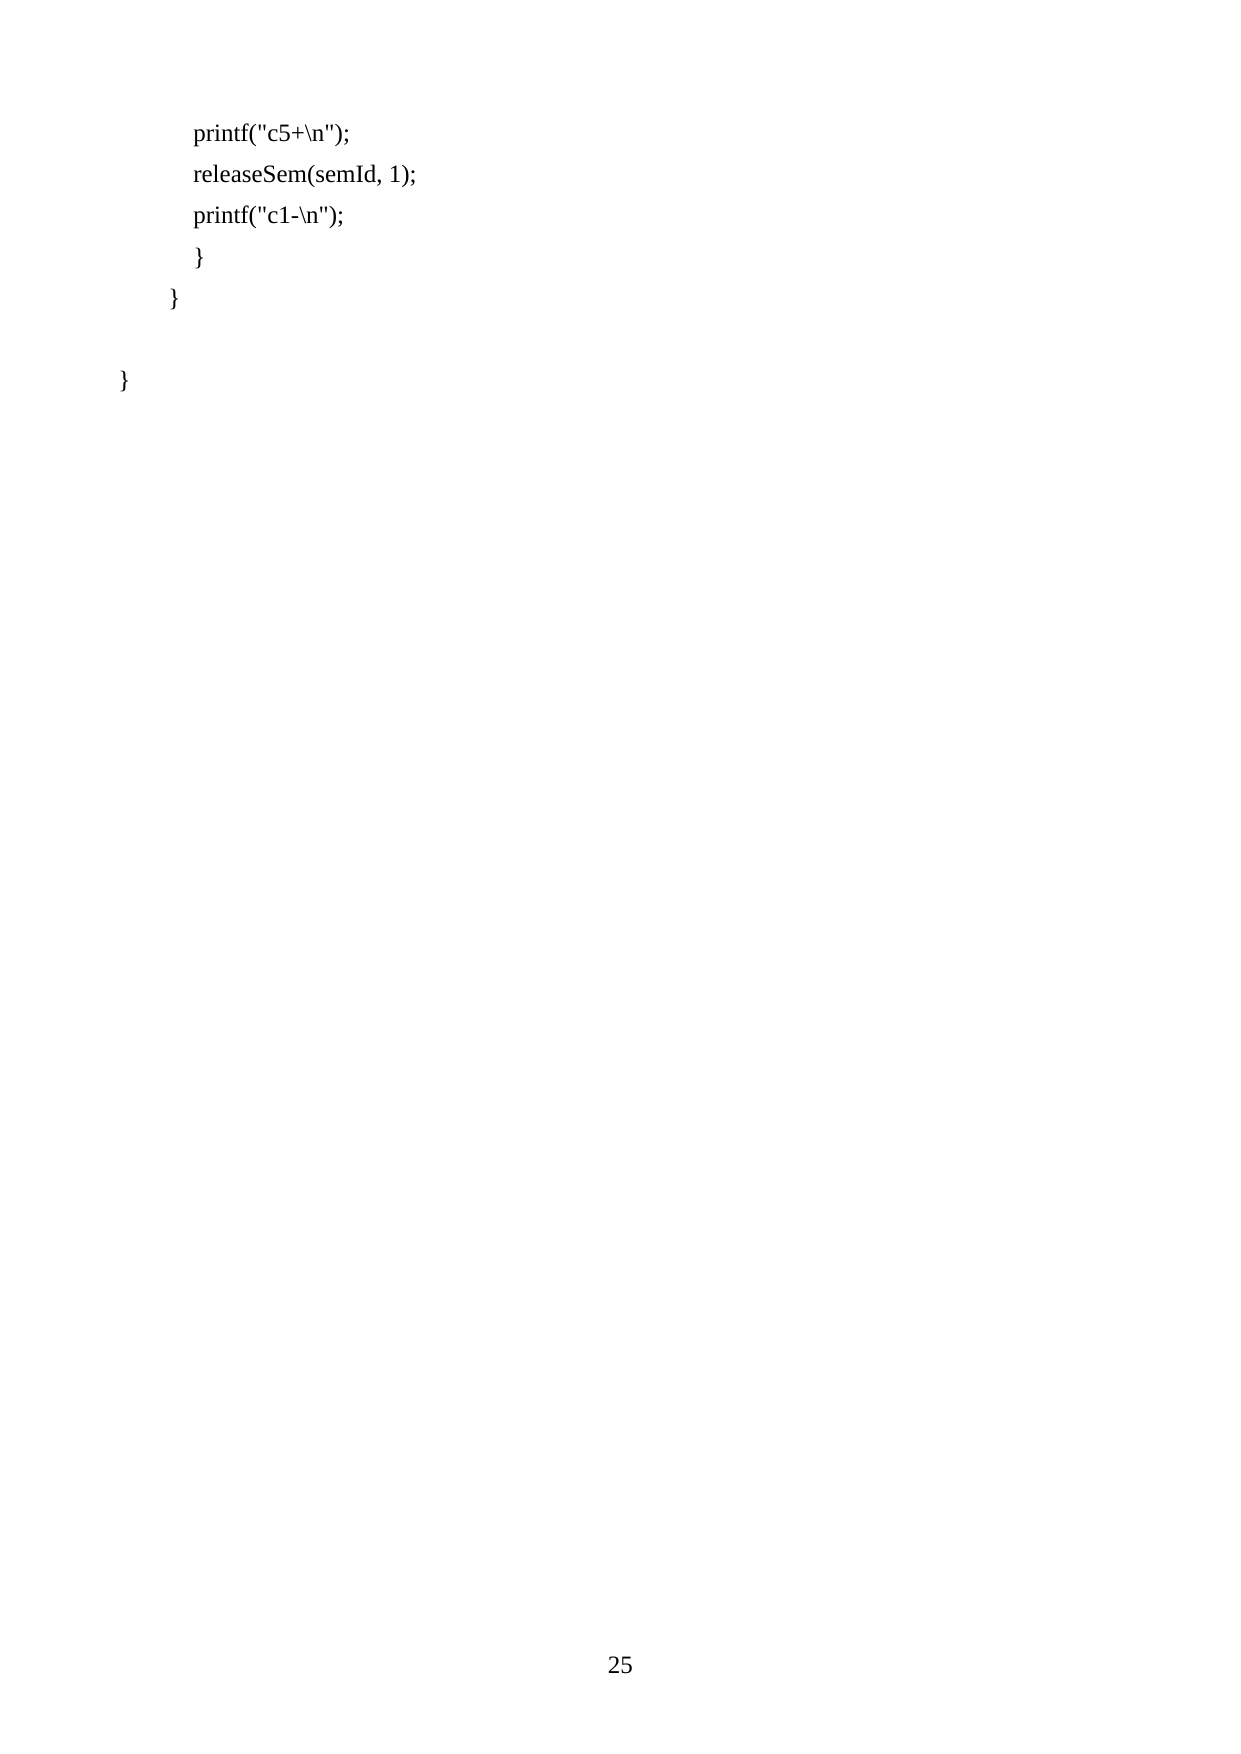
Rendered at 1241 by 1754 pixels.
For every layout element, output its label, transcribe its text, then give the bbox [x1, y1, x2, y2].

text printf("c5+\n"); [118, 118, 1122, 147]
text releaseSem(semId, 1); [118, 159, 1122, 188]
text printf("c1-\n"); [118, 201, 1122, 229]
text } [118, 366, 1122, 394]
text } [118, 242, 1122, 271]
text } [118, 283, 1122, 312]
